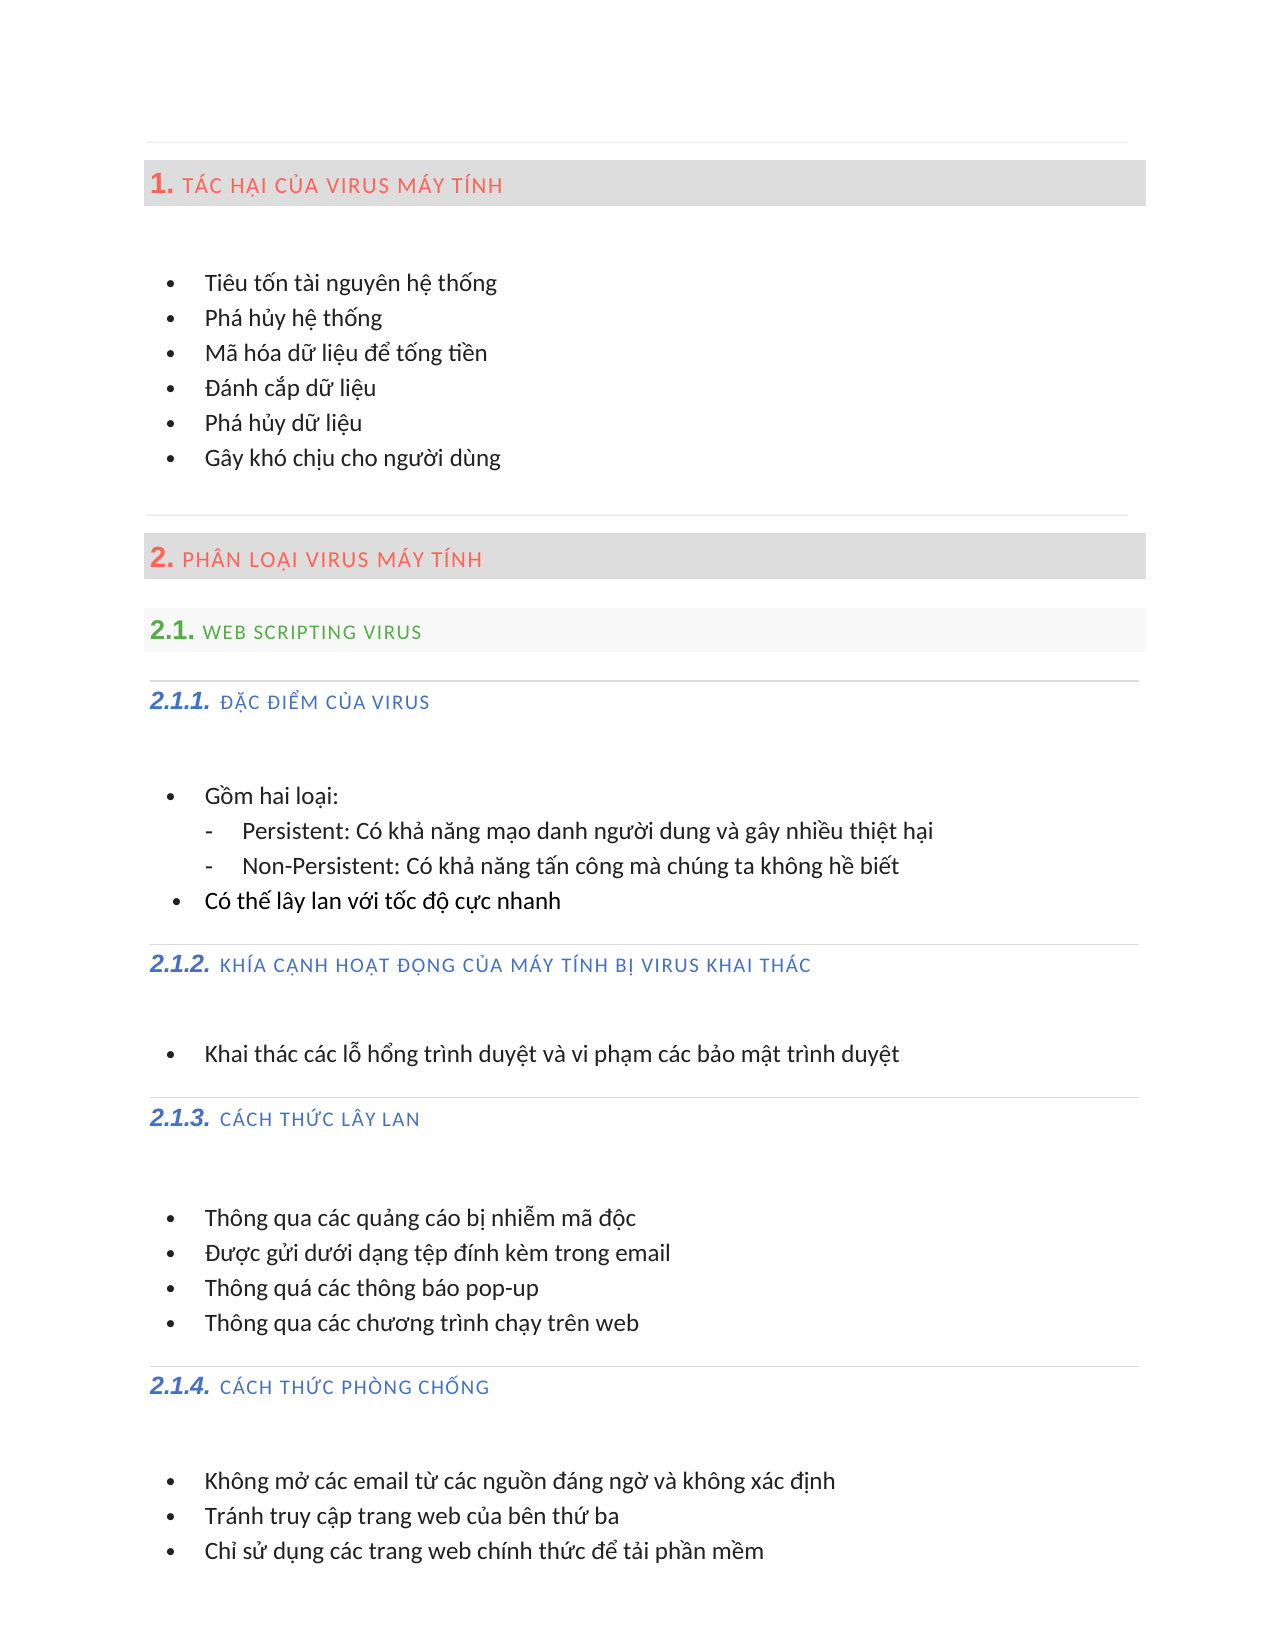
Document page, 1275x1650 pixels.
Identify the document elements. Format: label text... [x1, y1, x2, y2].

subtitle Đặc điểm của virus [150, 682, 1139, 714]
list Được gửi dưới dạng tệp đính kèm trong email [167, 1237, 1139, 1267]
list Persistent: Có khả năng mạo danh người dung và gây nhiều thiệt hại [204, 815, 1139, 845]
subtitle Tác Hại Của Virus Máy Tính [150, 167, 1139, 200]
list Thông qua các chương trình chạy trên web [167, 1307, 1139, 1337]
list Phá hủy dữ liệu [167, 407, 1139, 438]
list Chỉ sử dụng các trang web chính thức để tải phần mềm [167, 1535, 1139, 1565]
list Mã hóa dữ liệu để tống tiền [167, 337, 1139, 368]
list Không mở các email từ các nguồn đáng ngờ và không xác định [167, 1465, 1139, 1495]
subtitle Phân Loại Virus Máy Tính [150, 540, 1139, 573]
list Có thế lây lan với tốc độ cực nhanh [173, 885, 1139, 915]
list Thông quá các thông báo pop-up [167, 1272, 1139, 1302]
subtitle Cách thức lây lan [150, 1098, 1139, 1131]
subtitle Web Scripting Virus [150, 614, 1139, 646]
list Phá hủy hệ thống [167, 302, 1139, 333]
list Tránh truy cập trang web của bên thứ ba [167, 1500, 1139, 1530]
list Gồm hai loại: [167, 780, 1139, 810]
list Đánh cắp dữ liệu [167, 372, 1139, 403]
subtitle Khía cạnh hoạt động của máy tính bị virus khai thác [150, 945, 1139, 978]
list Non-Persistent: Có khả năng tấn công mà chúng ta không hề biết [204, 850, 1139, 880]
subtitle Cách thức phòng chống [150, 1367, 1139, 1400]
list Khai thác các lỗ hổng trình duyệt và vi phạm các bảo mật trình duyệt [167, 1038, 1139, 1068]
list Thông qua các quảng cáo bị nhiễm mã độc [167, 1202, 1139, 1232]
list Tiêu tốn tài nguyên hệ thống [167, 267, 1139, 298]
list Gây khó chịu cho người dùng [167, 442, 1139, 473]
